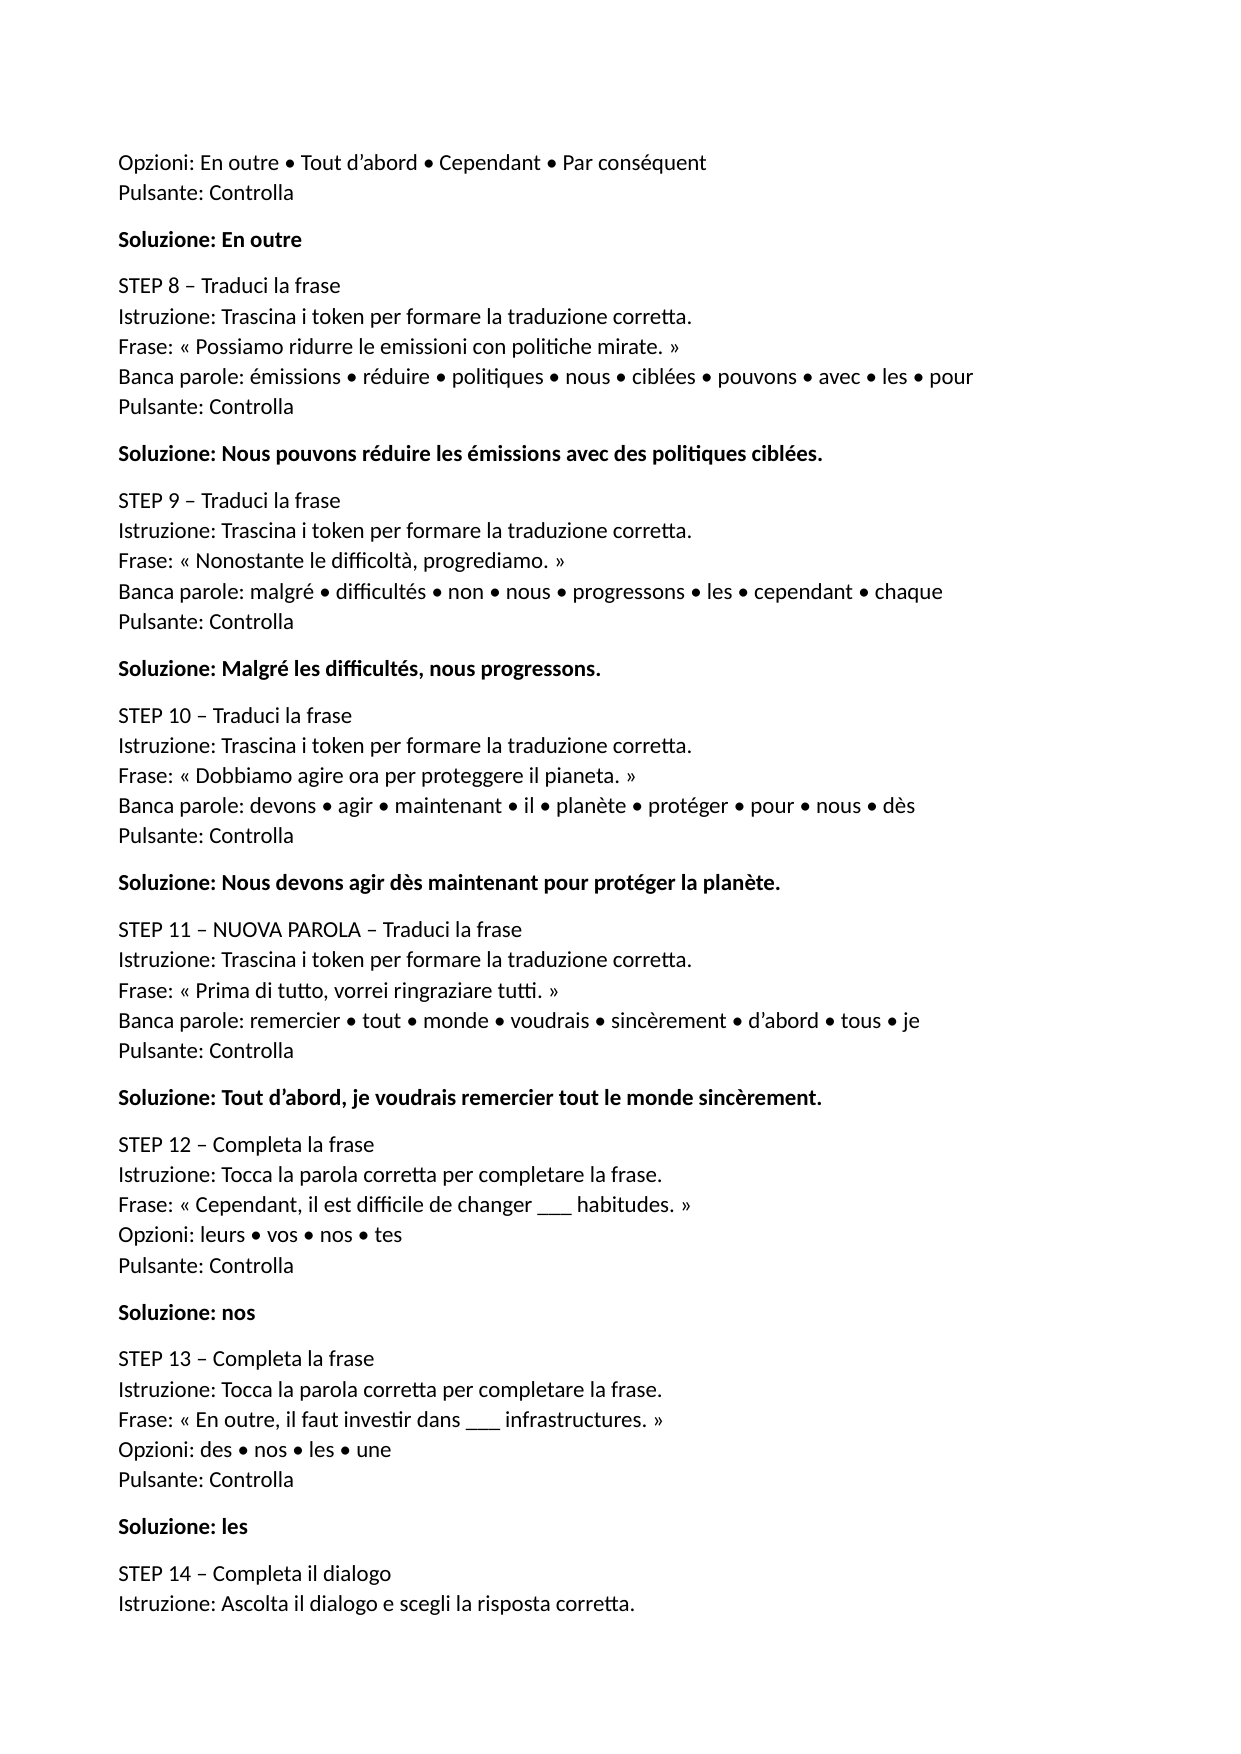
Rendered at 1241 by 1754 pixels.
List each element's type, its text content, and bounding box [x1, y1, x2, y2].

text STEP 10 – Traduci la frase Istruzione: Trascina i token per formare la traduzione corretta. Frase: « Dobbiamo agire ora per proteggere il pianeta. » Banca parole: devons • agir • maintenant • il • planète • protéger • pour • nous • dès Pulsante: Controlla [118, 701, 1122, 849]
text Soluzione: Tout d’abord, je voudrais remercier tout le monde sincèrement. [118, 1083, 1122, 1111]
text STEP 9 – Traduci la frase Istruzione: Trascina i token per formare la traduzione corretta. Frase: « Nonostante le difficoltà, progrediamo. » Banca parole: malgré • difficultés • non • nous • progressons • les • cependant • chaque Pulsante: Controlla [118, 486, 1122, 635]
text Soluzione: Nous pouvons réduire les émissions avec des politiques ciblées. [118, 439, 1122, 467]
text Soluzione: Malgré les difficultés, nous progressons. [118, 654, 1122, 682]
text STEP 13 – Completa la frase Istruzione: Tocca la parola corretta per completare la frase. Frase: « En outre, il faut investir dans ___ infrastructures. » Opzioni: des • nos • les • une Pulsante: Controlla [118, 1344, 1122, 1493]
text Soluzione: Nous devons agir dès maintenant pour protéger la planète. [118, 868, 1122, 896]
text Soluzione: En outre [118, 225, 1122, 253]
text STEP 11 – NUOVA PAROLA – Traduci la frase Istruzione: Trascina i token per formare la traduzione corretta. Frase: « Prima di tutto, vorrei ringraziare tutti. » Banca parole: remercier • tout • monde • voudrais • sincèrement • d’abord • tous • je Pulsante: Controlla [118, 915, 1122, 1064]
text Soluzione: les [118, 1512, 1122, 1540]
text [118, 148, 1122, 206]
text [118, 1559, 1122, 1617]
text Soluzione: nos [118, 1298, 1122, 1326]
text STEP 8 – Traduci la frase Istruzione: Trascina i token per formare la traduzione corretta. Frase: « Possiamo ridurre le emissioni con politiche mirate. » Banca parole: émissions • réduire • politiques • nous • ciblées • pouvons • avec • les • pour Pulsante: Controlla [118, 272, 1122, 420]
text STEP 12 – Completa la frase Istruzione: Tocca la parola corretta per completare la frase. Frase: « Cependant, il est difficile de changer ___ habitudes. » Opzioni: leurs • vos • nos • tes Pulsante: Controlla [118, 1130, 1122, 1279]
